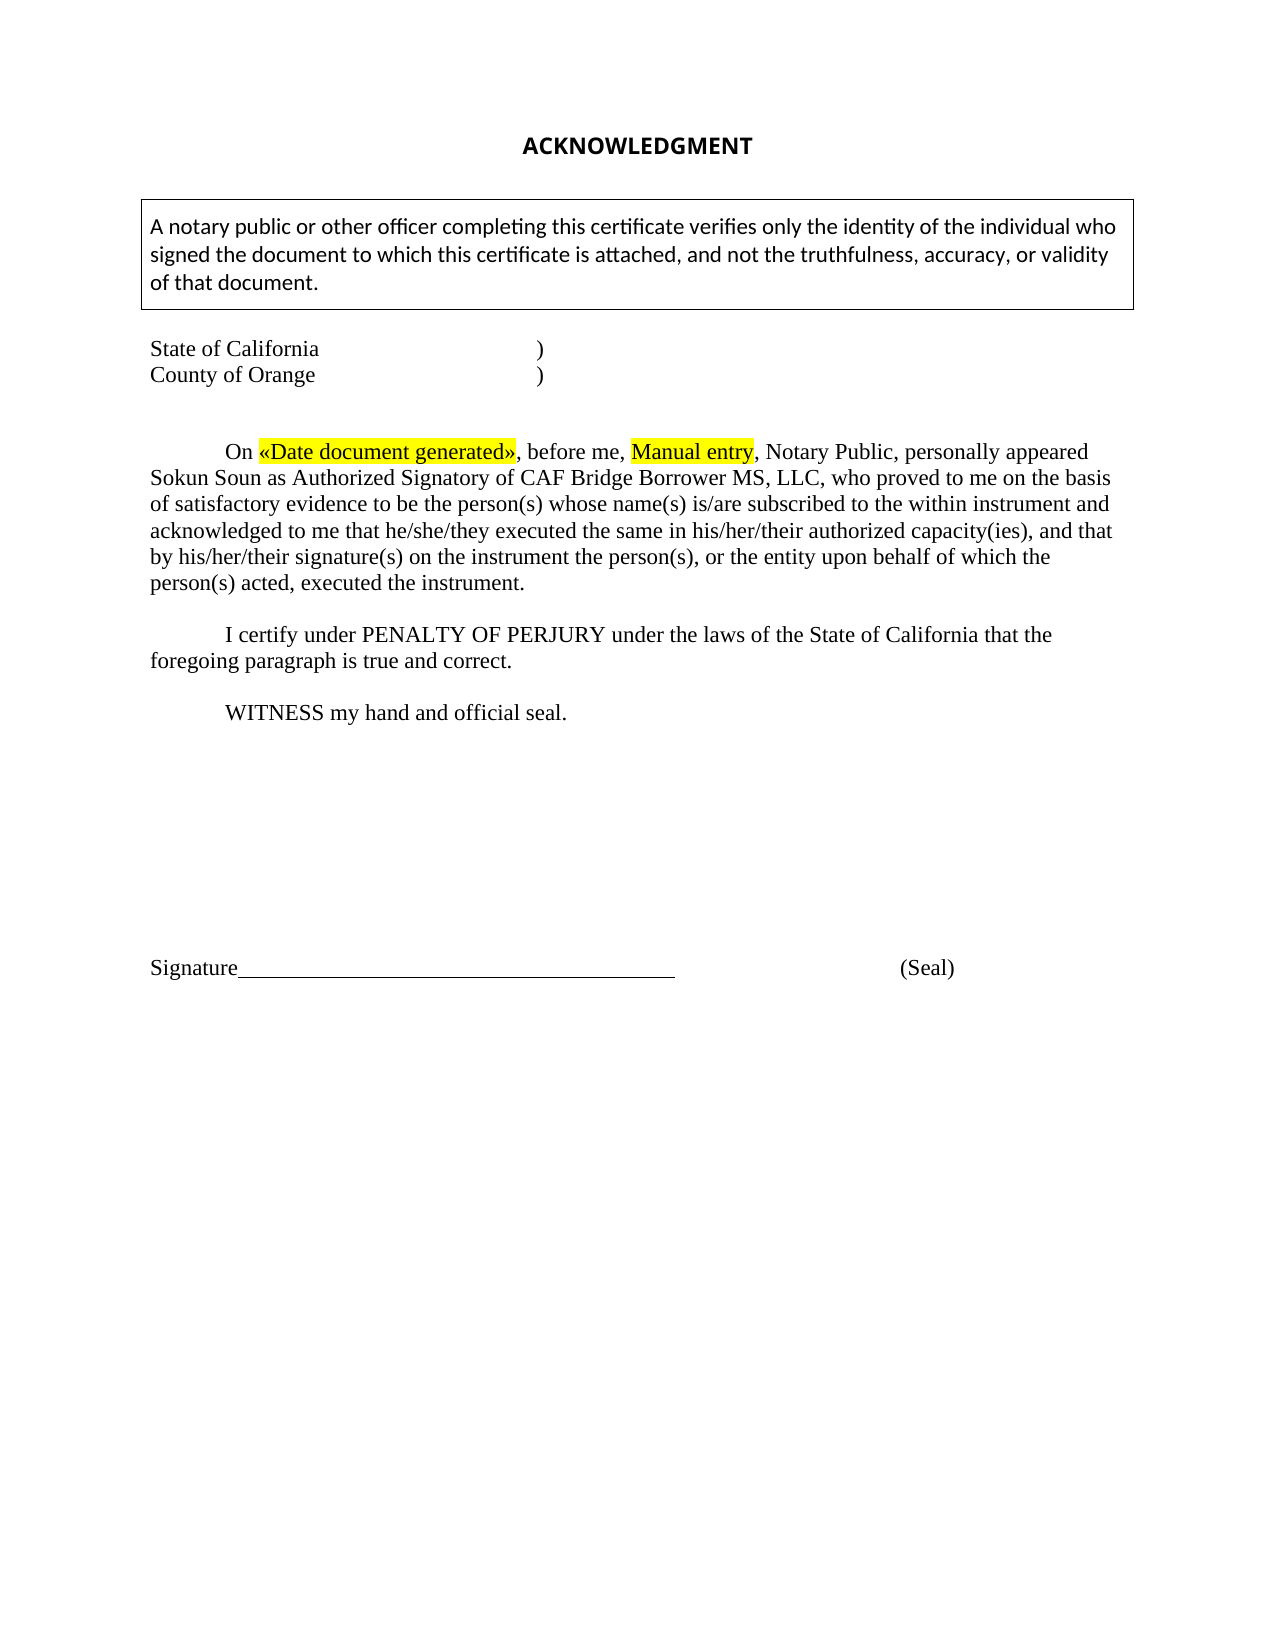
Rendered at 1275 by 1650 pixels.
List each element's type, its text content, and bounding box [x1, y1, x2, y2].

text State of California ) [150, 335, 1125, 361]
text Signature (Seal) [150, 954, 1125, 980]
text I certify under PENALTY OF PERJURY under the laws of the State of California that the foregoing paragraph is true and correct. [150, 621, 1125, 673]
text County of Orange ) [150, 361, 1125, 388]
text WITNESS my hand and official seal. [150, 698, 1125, 725]
text A notary public or other officer completing this certificate verifies only the identity of the individual who signed the document to which this certificate is attached, and not the truthfulness, accuracy, or validity of that document. [142, 200, 1133, 309]
text ACKNOWLEDGMENT [150, 130, 1125, 161]
text On «Date document generated», before me, Manual entry, Notary Public, personally appeared Sokun Soun as Authorized Signatory of CAF Bridge Borrower MS, LLC, who proved to me on the basis of satisfactory evidence to be the person(s) whose name(s) is/are subscribed to the within instrument and acknowledged to me that he/she/they executed the same in his/her/their authorized capacity(ies), and that by his/her/their signature(s) on the instrument the person(s), or the entity upon behalf of which the person(s) acted, executed the instrument. [150, 438, 1125, 596]
